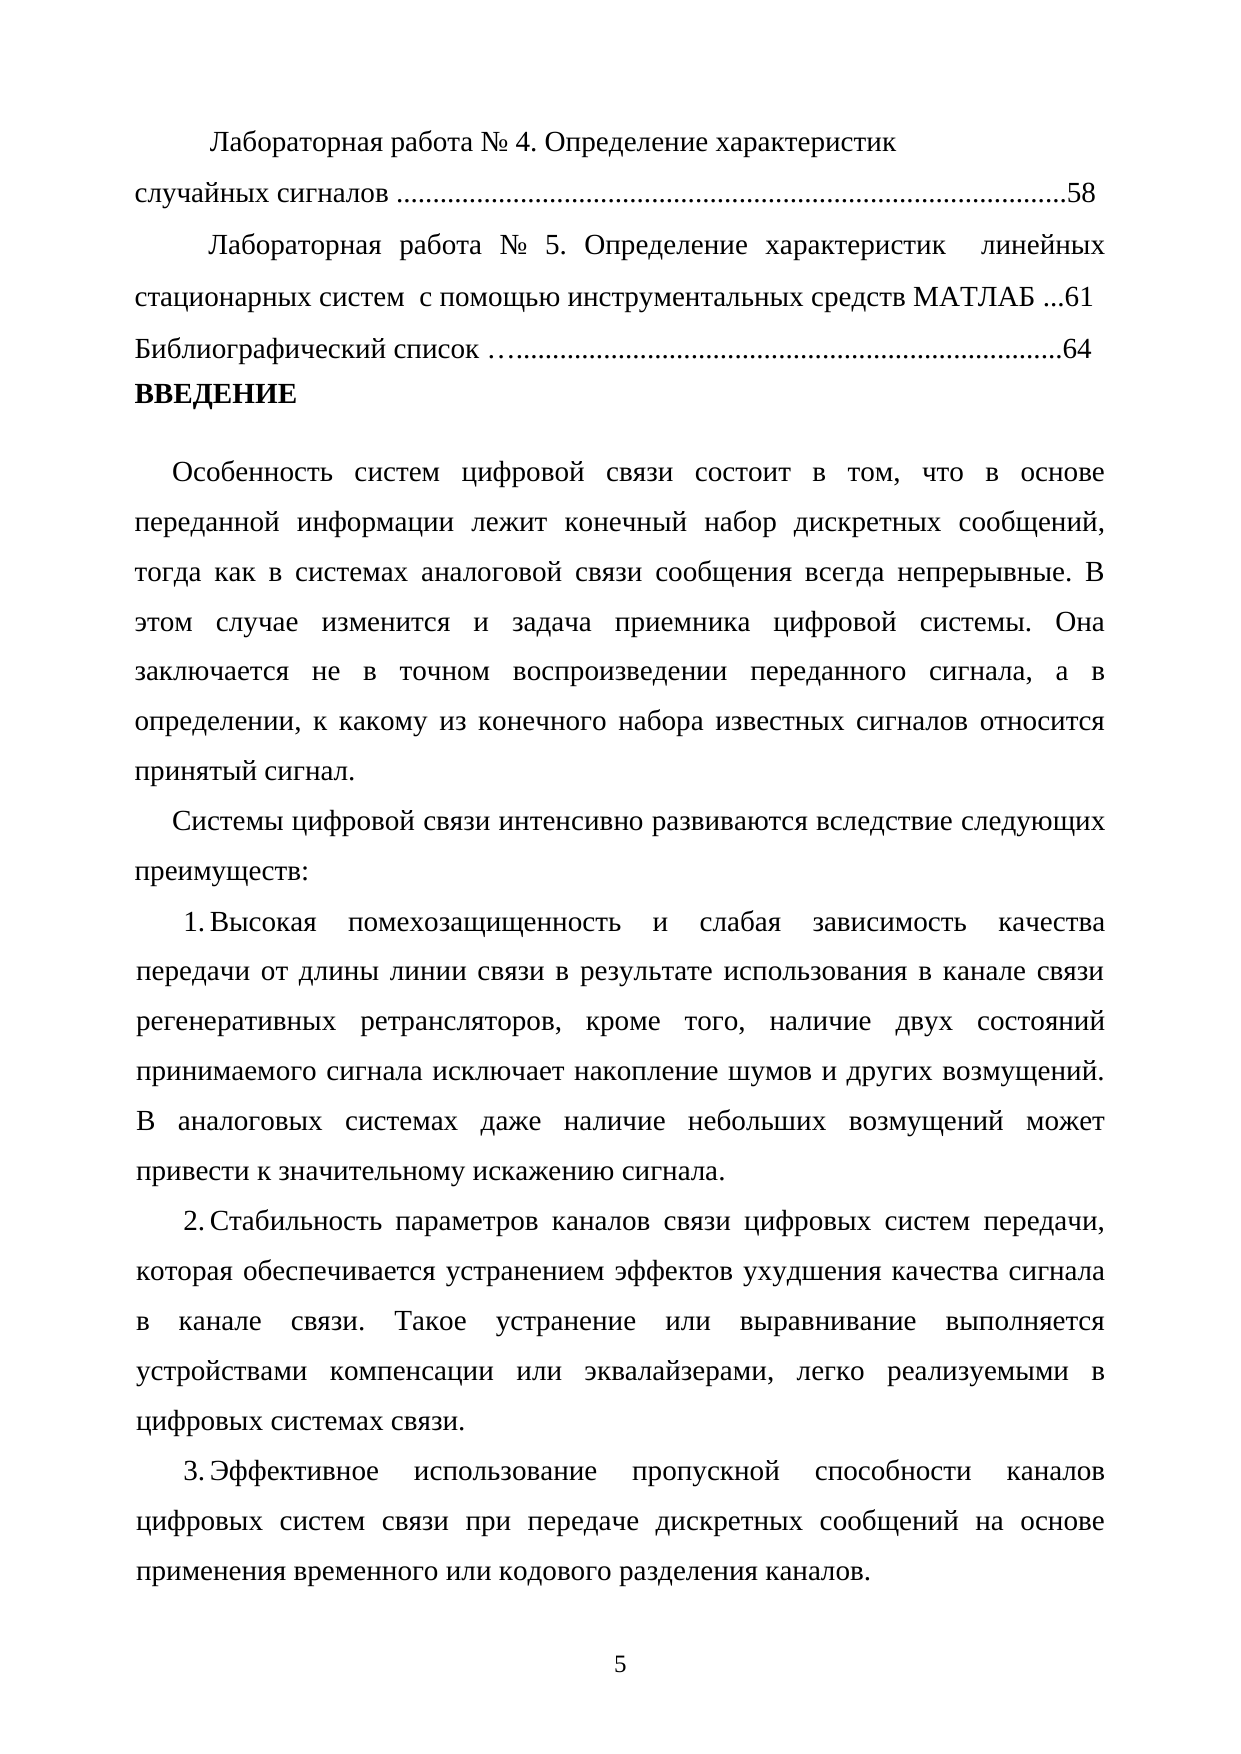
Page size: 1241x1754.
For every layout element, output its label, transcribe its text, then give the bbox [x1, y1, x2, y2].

text Системы цифровой связи интенсивно развиваются вследствие следующих преимуществ: [134, 803, 1106, 887]
text ВВЕДЕНИЕ [134, 377, 1121, 410]
list Высокая помехозащищенность и слабая зависимость качества передачи от длины линии связи в результате использования в канале связи регенеративных ретрансляторов, кроме того, наличие двух состояний принимаемого сигнала исключает накопление шумов и других возмущений. В аналоговых системах даже наличие небольших возмущений может привести к значительному искажению сигнала. [136, 904, 1106, 1187]
list Стабильность параметров каналов связи цифровых систем передачи, которая обеспечивается устранением эффектов ухудшения качества сигнала в канале связи. Такое устранение или выравнивание выполняется устройствами компенсации или эквалайзерами, легко реализуемыми в цифровых системах связи. [136, 1203, 1106, 1436]
text Особенность систем цифровой связи состоит в том, что в основе переданной информации лежит конечный набор дискретных сообщений, тогда как в системах аналоговой связи сообщения всегда непрерывные. В этом случае изменится и задача приемника цифровой системы. Она заключается не в точном воспроизведении переданного сигнала, а в определении, к какому из конечного набора известных сигналов относится принятый сигнал. [134, 454, 1106, 787]
text Лабораторная работа № 5. Определение характеристик линейных стационарных систем с помощью инструментальных средств МАТЛАБ ...61 [134, 227, 1106, 313]
list Эффективное использование пропускной способности каналов цифровых систем связи при передаче дискретных сообщений на основе применения временного или кодового разделения каналов. [136, 1453, 1106, 1586]
text Лабораторная работа № 4. Определение характеристик [209, 124, 1106, 157]
text случайных сигналов ............................................................................................58 [134, 176, 1121, 209]
text Библиографический список …...........................................................................64 [134, 331, 1121, 364]
